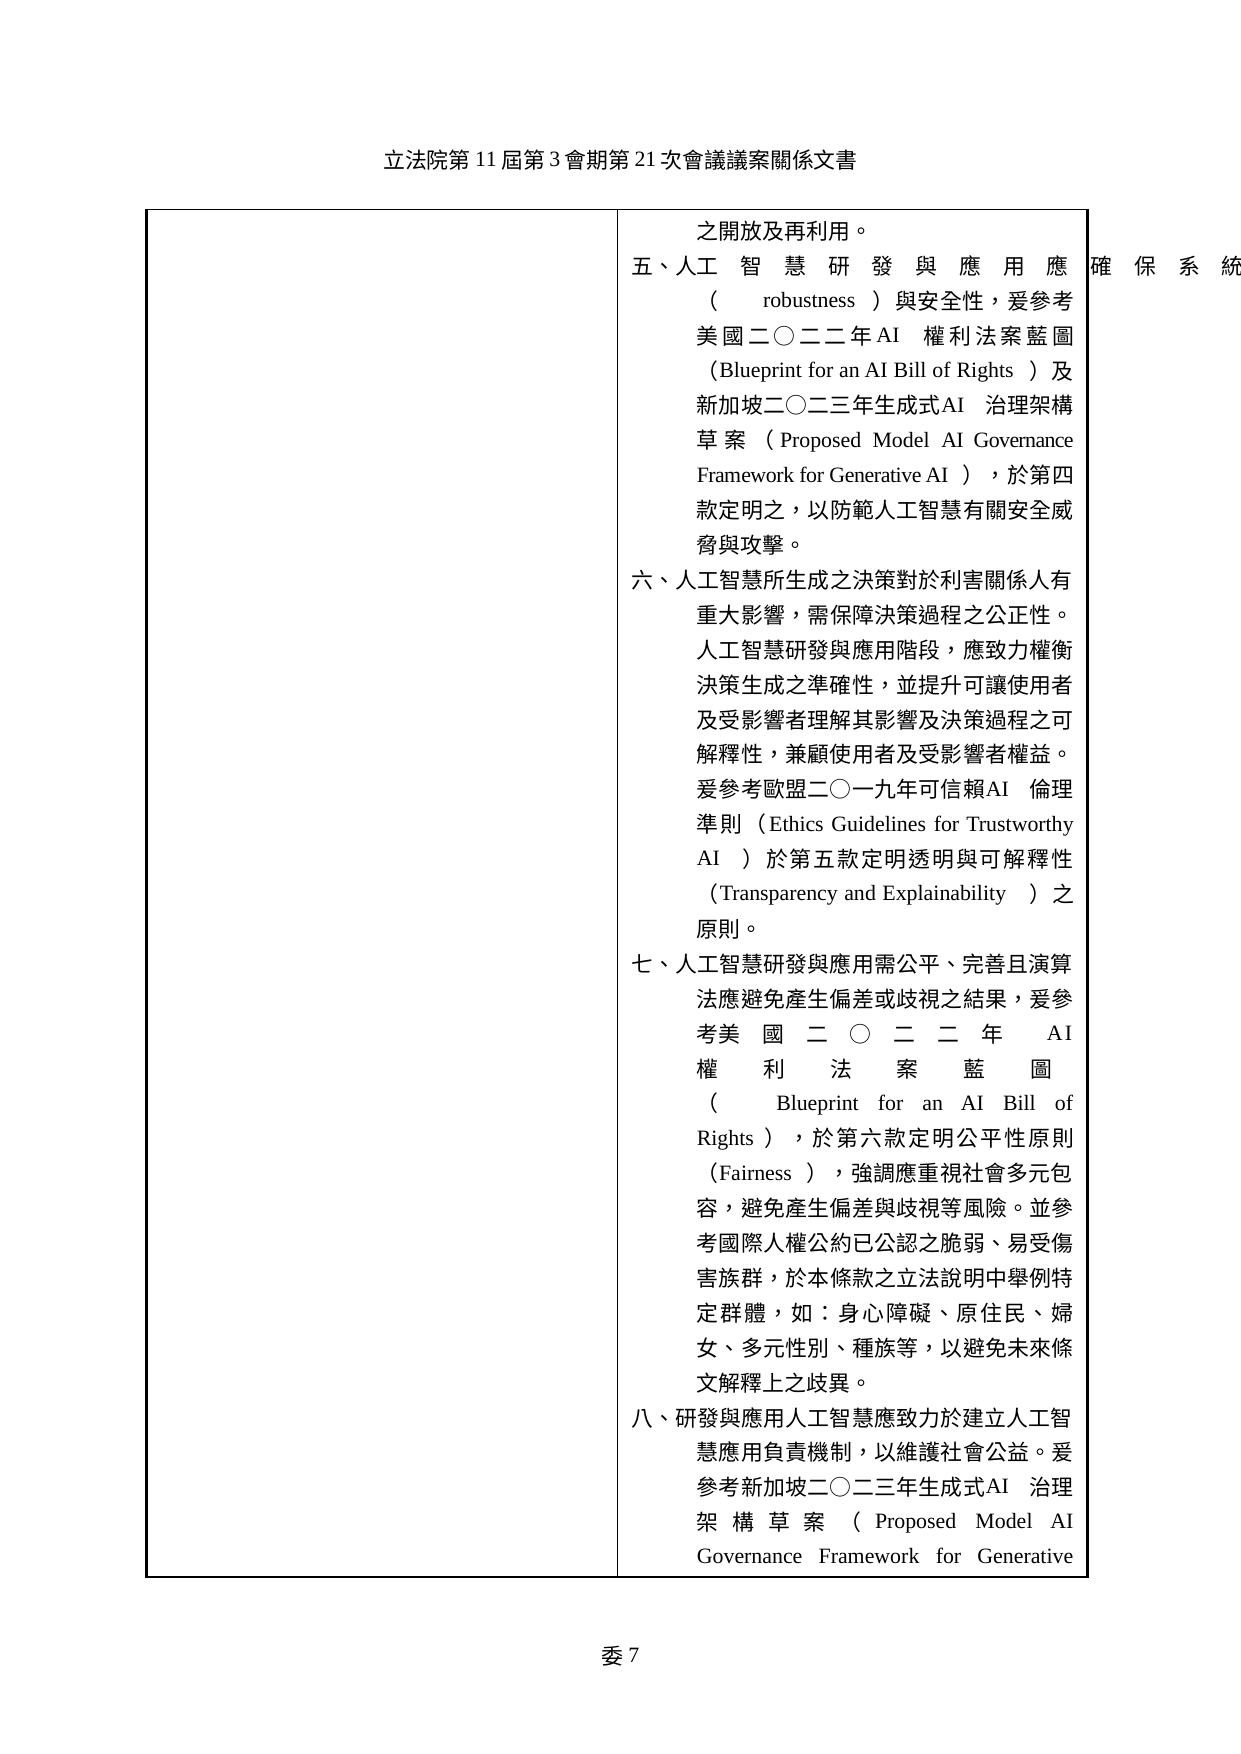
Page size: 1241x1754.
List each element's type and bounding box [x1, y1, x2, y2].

table_cell [148, 210, 617, 1576]
table_cell [618, 210, 1086, 1576]
